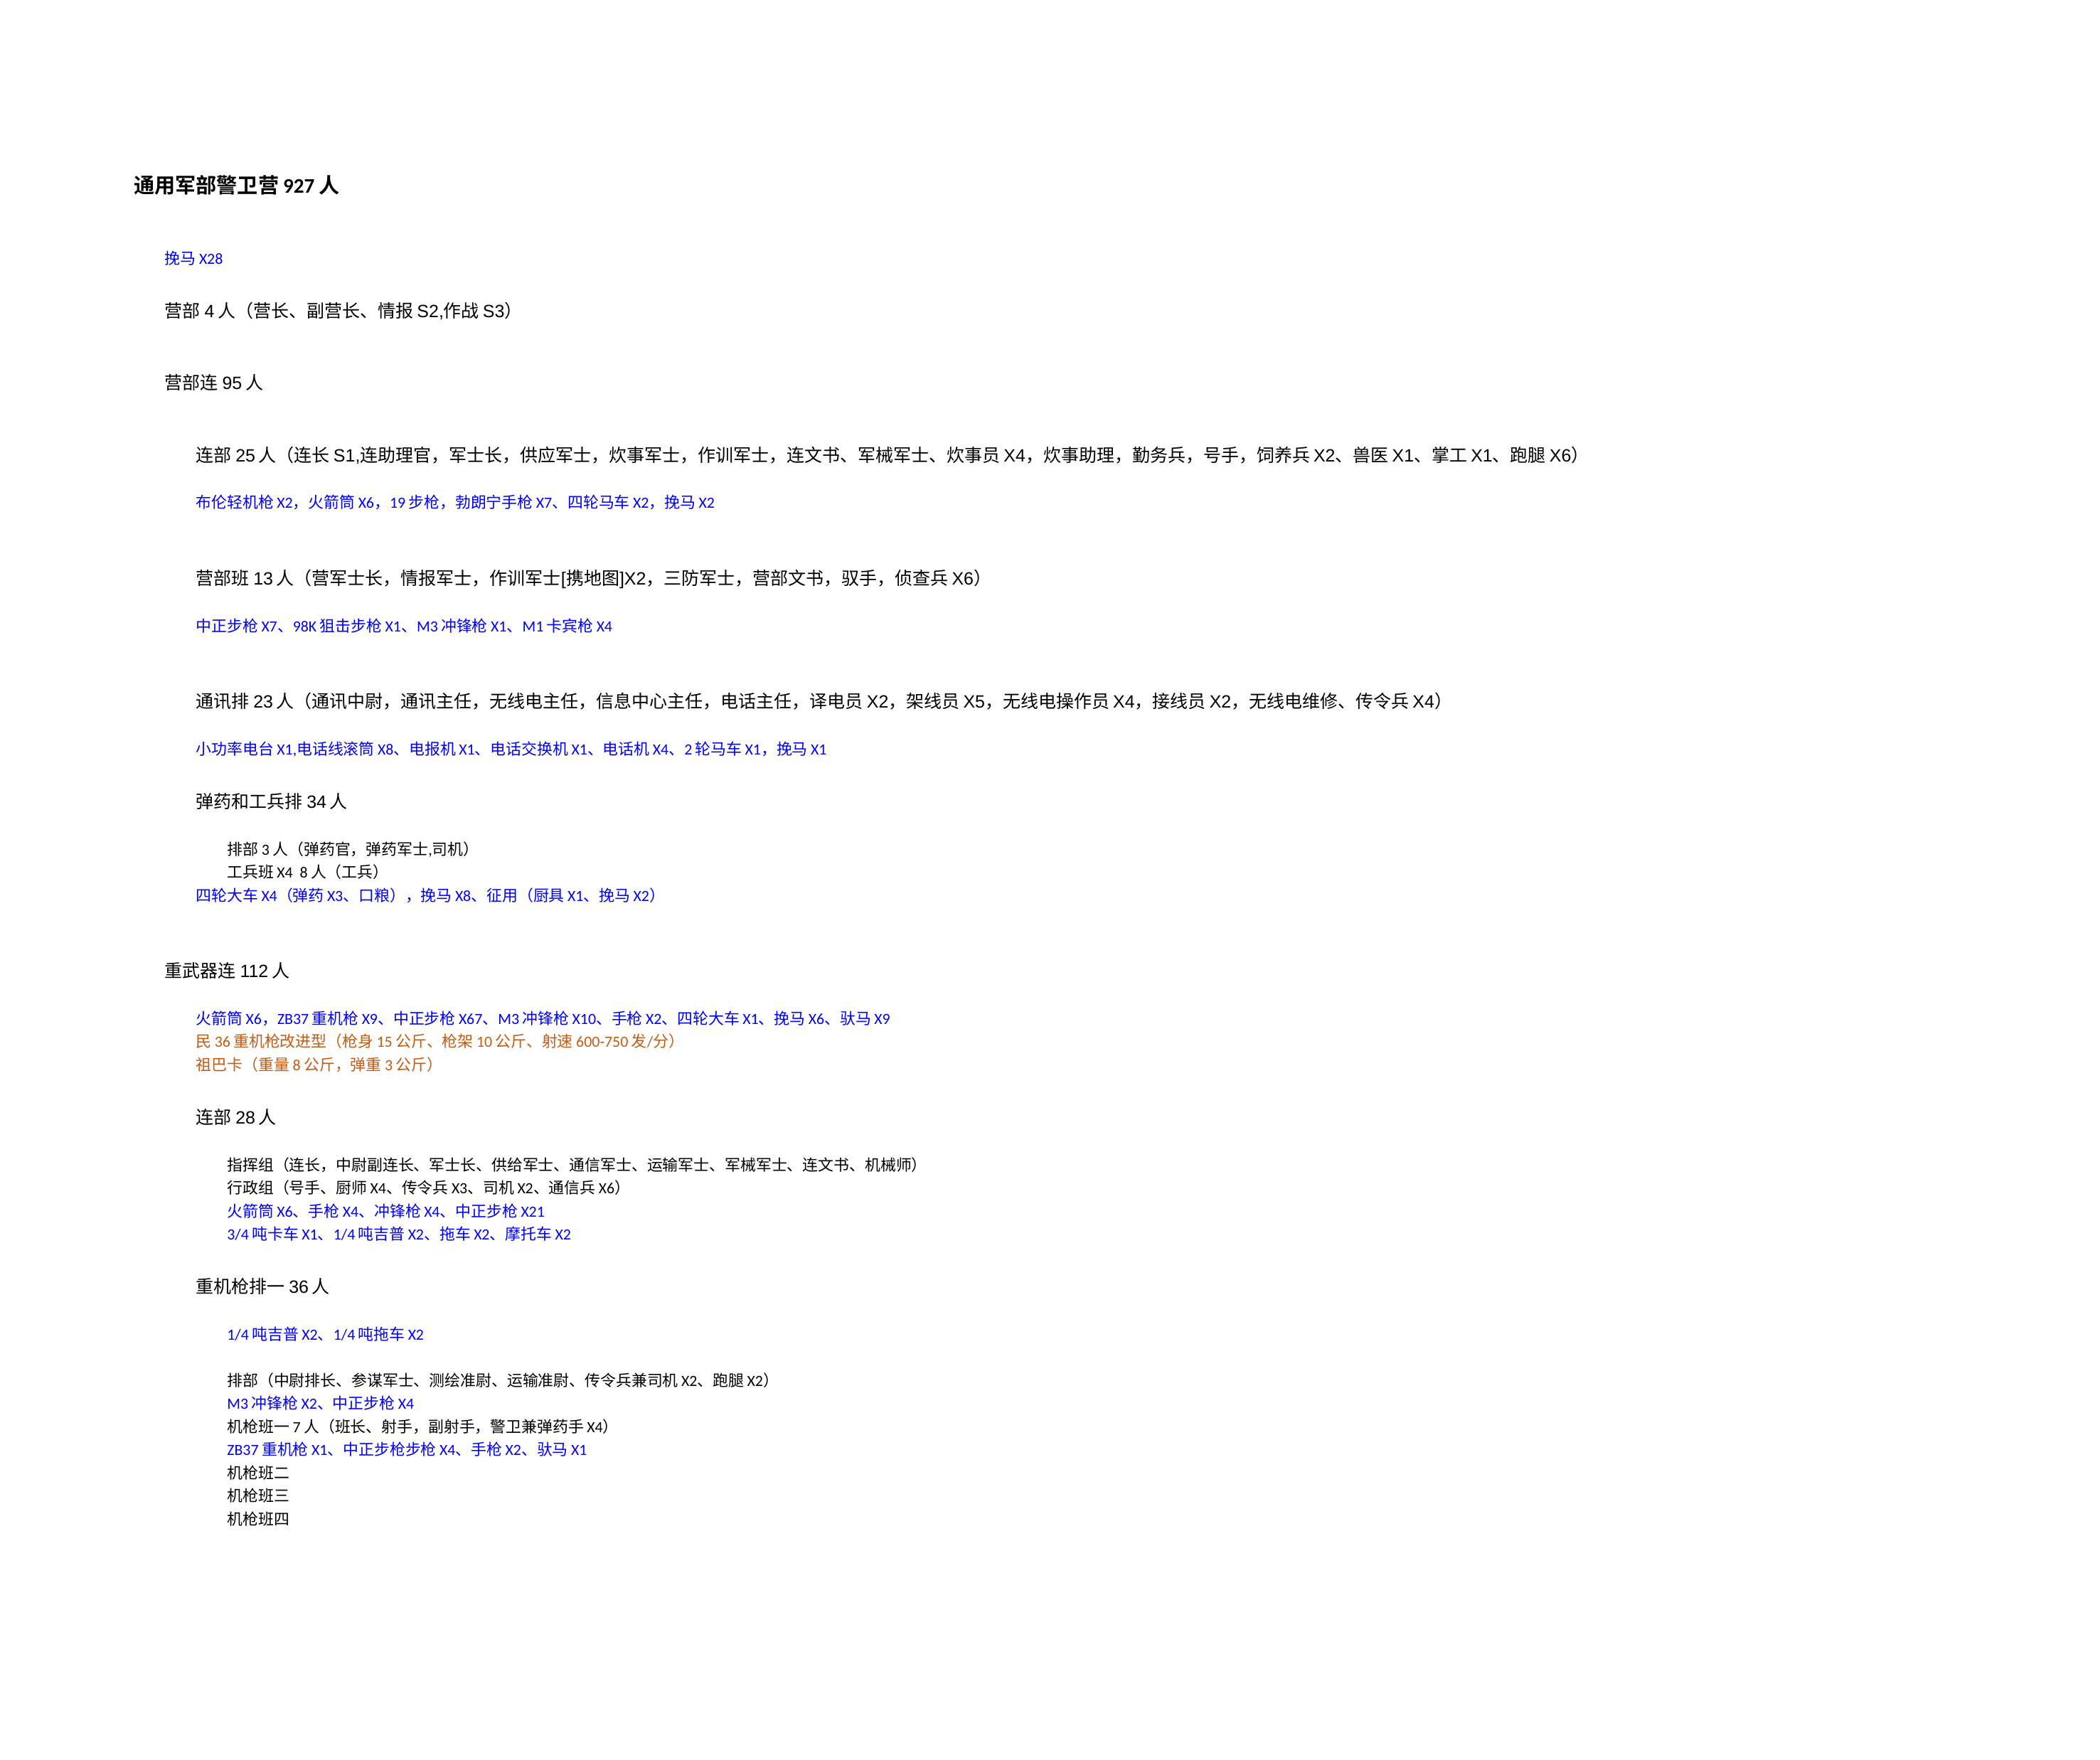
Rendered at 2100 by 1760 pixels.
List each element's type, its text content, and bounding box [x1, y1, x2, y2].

subtitle 重武器连 112人 [165, 946, 1966, 993]
text 3/4吨卡车X1、1/4吨吉普X2、拖车X2、摩托车X2 [196, 1222, 1966, 1244]
text 机枪班一 7人（班长、射手，副射手，警卫兼弹药手X4） [196, 1414, 1966, 1437]
subtitle 营部连 95人 [165, 358, 1966, 405]
text 中正步枪X7、98K狙击步枪X1、M3冲锋枪X1、M1卡宾枪X4 [196, 613, 1966, 636]
subtitle 营部班 13人（营军士长，情报军士，作训军士[携地图]X2，三防军士，营部文书，驭手，侦查兵X6） [196, 554, 1966, 600]
text 机枪班二 [196, 1460, 1966, 1483]
text 四轮大车X4（弹药X3、口粮），挽马X8、征用（厨具X1、挽马X2） [196, 882, 1966, 906]
text 布伦轻机枪X2，火箭筒X6，19步枪，勃朗宁手枪X7、四轮马车X2，挽马X2 [196, 490, 1966, 513]
subtitle 重机枪排一 36人 [196, 1262, 1966, 1308]
text 挽马X28 [165, 245, 1966, 269]
text M3冲锋枪X2、中正步枪X4 [196, 1391, 1966, 1414]
subtitle 通讯排 23人（通讯中尉，通讯主任，无线电主任，信息中心主任，电话主任，译电员X2，架线员X5，无线电操作员X4，接线员X2，无线电维修、传令兵X4） [196, 677, 1966, 723]
text 排部（中尉排长、参谋军士、测绘准尉、运输准尉、传令兵兼司机X2、跑腿X2） [196, 1367, 1966, 1391]
text 祖巴卡（重量 8公斤，弹重3公斤） [196, 1052, 1966, 1075]
text 1/4吨吉普X2、1/4吨拖车X2 [196, 1321, 1966, 1345]
subtitle 通用军部警卫营927人 [134, 161, 1966, 208]
text 机枪班三 [196, 1483, 1966, 1506]
subtitle 连部 25人（连长S1,连助理官，军士长，供应军士，炊事军士，作训军士，连文书、军械军士、炊事员X4，炊事助理，勤务兵，号手，饲养兵X2、兽医X1、掌工X1、跑腿X6） [196, 431, 1966, 477]
text 民36重机枪改进型（枪身15公斤、枪架10公斤、射速600-750发/分） [196, 1029, 1966, 1052]
text ZB37重机枪X1、中正步枪步枪X4、手枪X2、驮马X1 [196, 1437, 1966, 1460]
text 指挥组（连长，中尉副连长、军士长、供给军士、通信军士、运输军士、军械军士、连文书、机械师） [196, 1152, 1966, 1175]
text 火箭筒X6，ZB37重机枪X9、中正步枪X67、M3冲锋枪X10、手枪X2、四轮大车X1、挽马X6、驮马X9 [196, 1006, 1966, 1029]
subtitle 弹药和工兵排 34人 [196, 777, 1966, 823]
text 机枪班四 [196, 1506, 1966, 1530]
text 排部 3人（弹药官，弹药军士,司机） [227, 836, 1966, 860]
text 火箭筒X6、手枪X4、冲锋枪X4、中正步枪X21 [196, 1198, 1966, 1222]
text 工兵班X4 8人（工兵） [227, 860, 1966, 882]
text 行政组（号手、厨师X4、传令兵X3、司机X2、通信兵X6） [196, 1175, 1966, 1198]
text 小功率电台X1,电话线滚筒X8、电报机X1、电话交换机X1、电话机X4、2轮马车X1，挽马X1 [196, 736, 1966, 759]
subtitle 连部 28人 [196, 1093, 1966, 1139]
subtitle 营部 4人（营长、副营长、情报S2,作战S3） [165, 287, 1966, 333]
